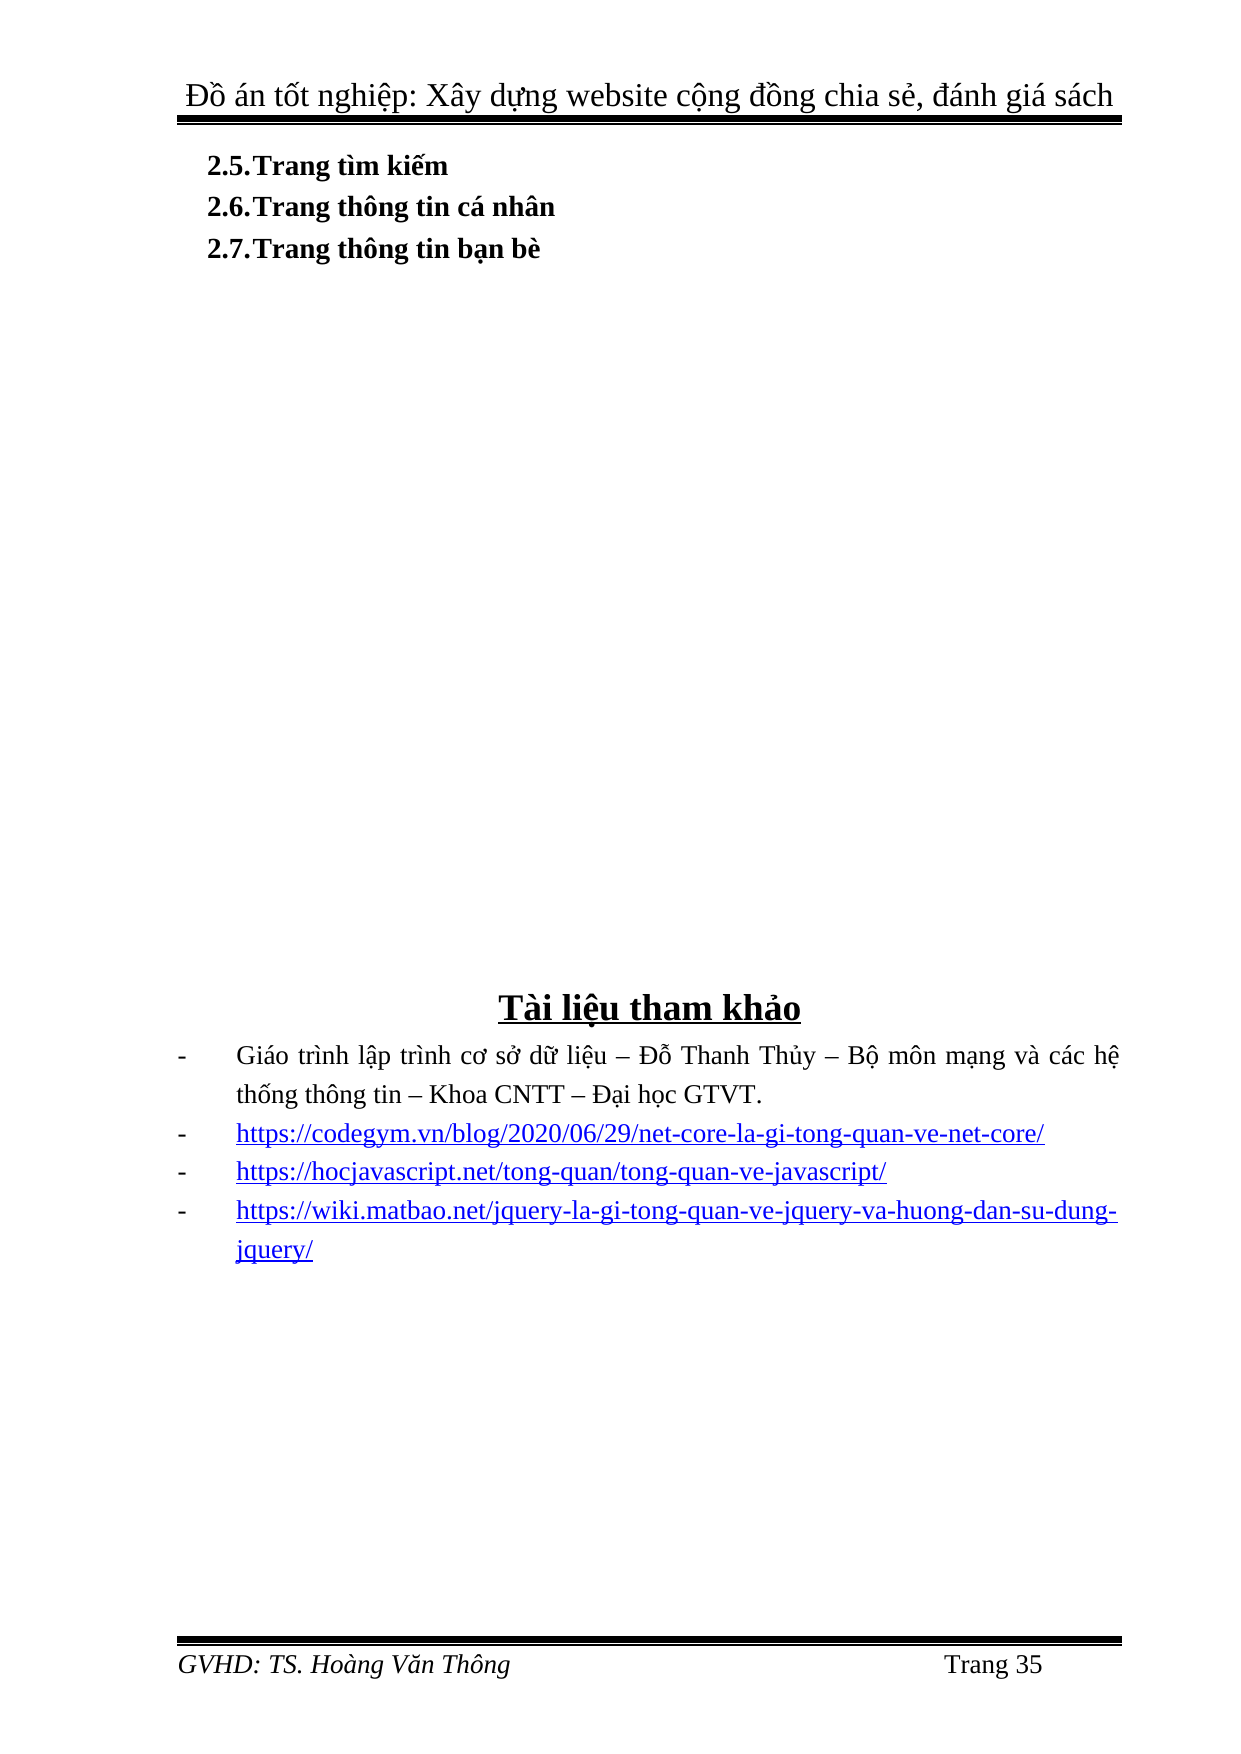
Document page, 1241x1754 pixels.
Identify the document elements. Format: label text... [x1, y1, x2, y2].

list Trang tìm kiếm [207, 148, 1122, 181]
list Trang thông tin bạn bè [207, 231, 1122, 265]
list https://wiki.matbao.net/jquery-la-gi-tong-quan-ve-jquery-va-huong-dan-su-dung-jquery/ [177, 1194, 1122, 1264]
list Giáo trình lập trình cơ sở dữ liệu – Đỗ Thanh Thủy – Bộ môn mạng và các hệ thống thông tin – Khoa CNTT – Đại học GTVT. [177, 1039, 1122, 1109]
text Tài liệu tham khảo [177, 985, 1122, 1028]
list https://codegym.vn/blog/2020/06/29/net-core-la-gi-tong-quan-ve-net-core/ [177, 1117, 1122, 1148]
list https://hocjavascript.net/tong-quan/tong-quan-ve-javascript/ [177, 1156, 1122, 1187]
list Trang thông tin cá nhân [207, 189, 1122, 223]
